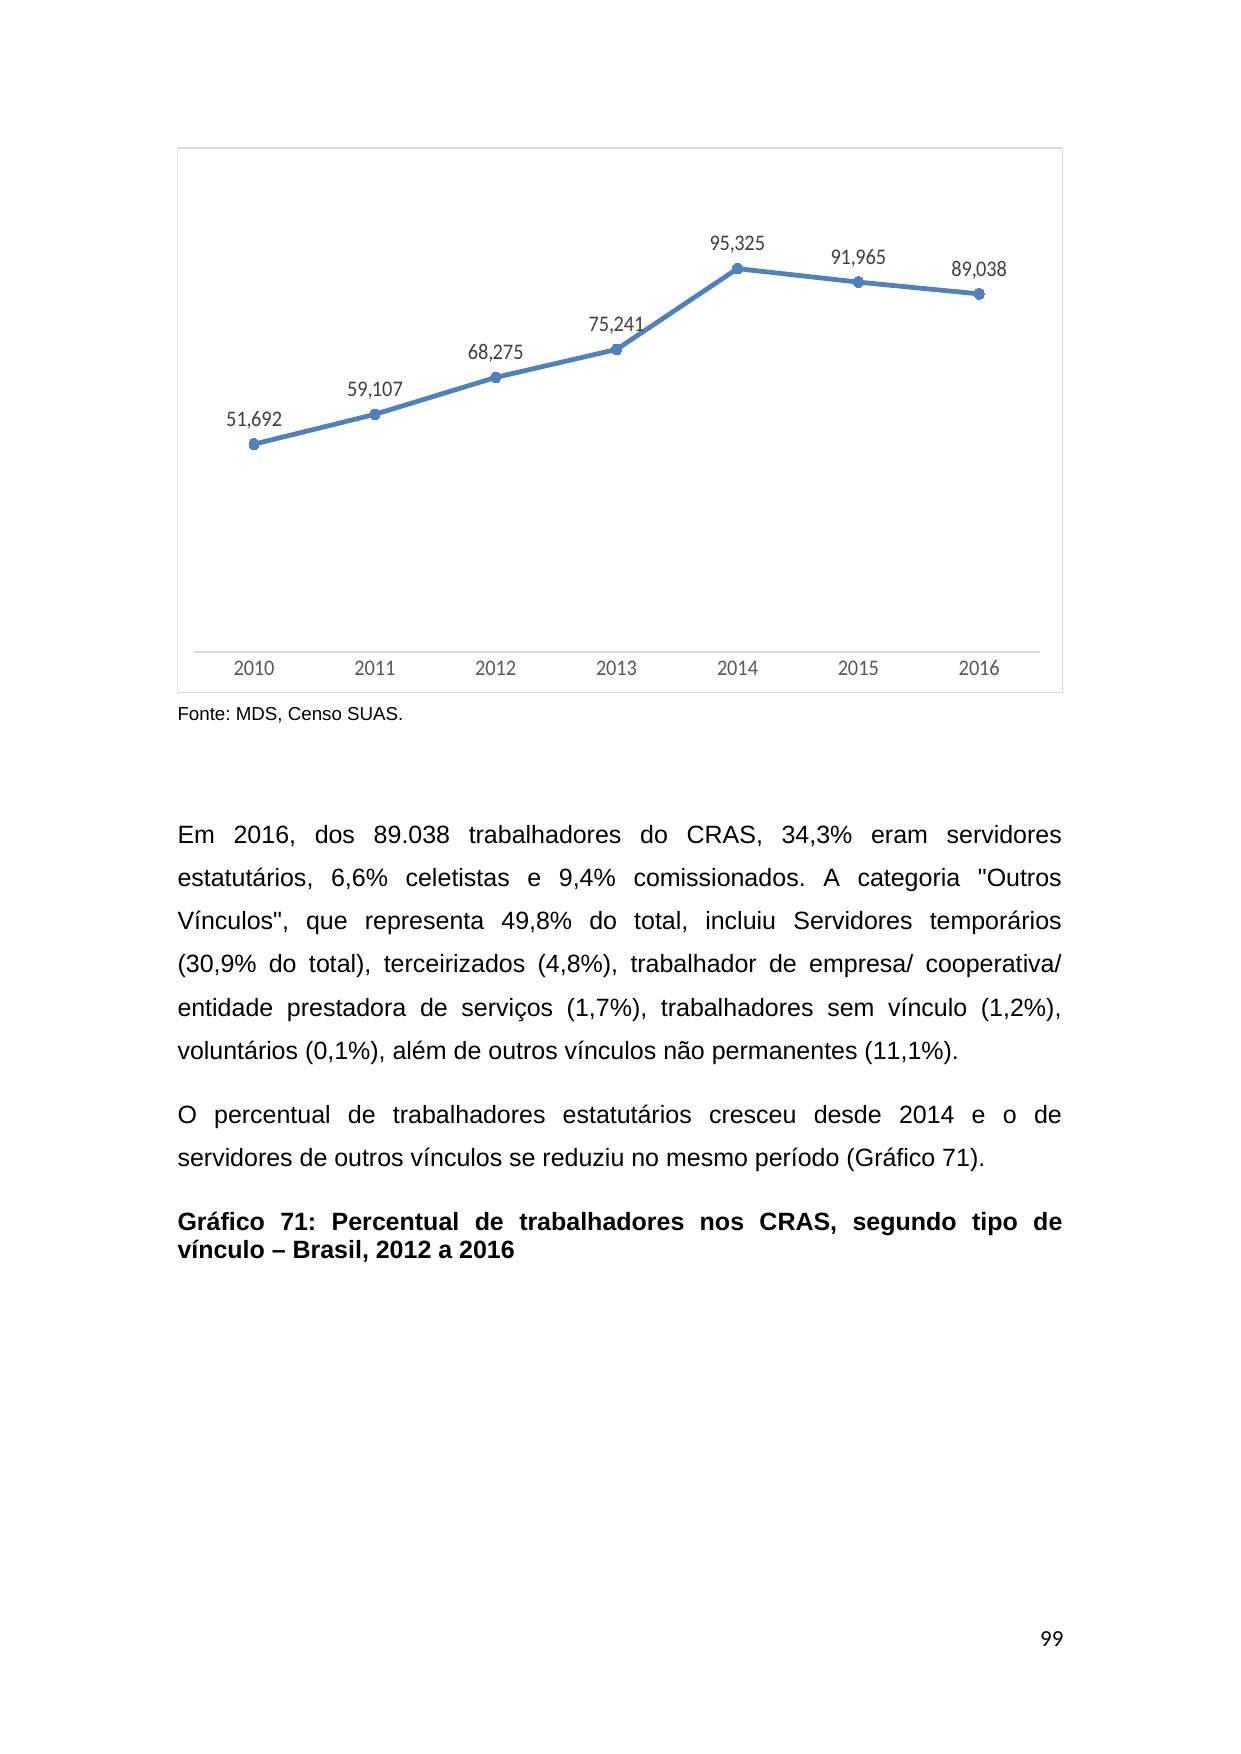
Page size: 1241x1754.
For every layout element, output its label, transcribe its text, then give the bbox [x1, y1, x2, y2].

text O percentual de trabalhadores estatutários cresceu desde 2014 e o de servidores de outros vínculos se reduziu no mesmo período (Gráfico 71). [177, 1099, 1063, 1171]
text Em 2016, dos 89.038 trabalhadores do CRAS, 34,3% eram servidores estatutários, 6,6% celetistas e 9,4% comissionados. A categoria "Outros Vínculos", que representa 49,8% do total, incluiu Servidores temporários (30,9% do total), terceirizados (4,8%), trabalhador de empresa/ cooperativa/ entidade prestadora de serviços (1,7%), trabalhadores sem vínculo (1,2%), voluntários (0,1%), além de outros vínculos não permanentes (11,1%). [177, 820, 1063, 1064]
text Gráfico 71: Percentual de trabalhadores nos CRAS, segundo tipo de vínculo – Brasil, 2012 a 2016 [177, 1207, 1063, 1264]
text Fonte: MDS, Censo SUAS. [177, 693, 1063, 724]
